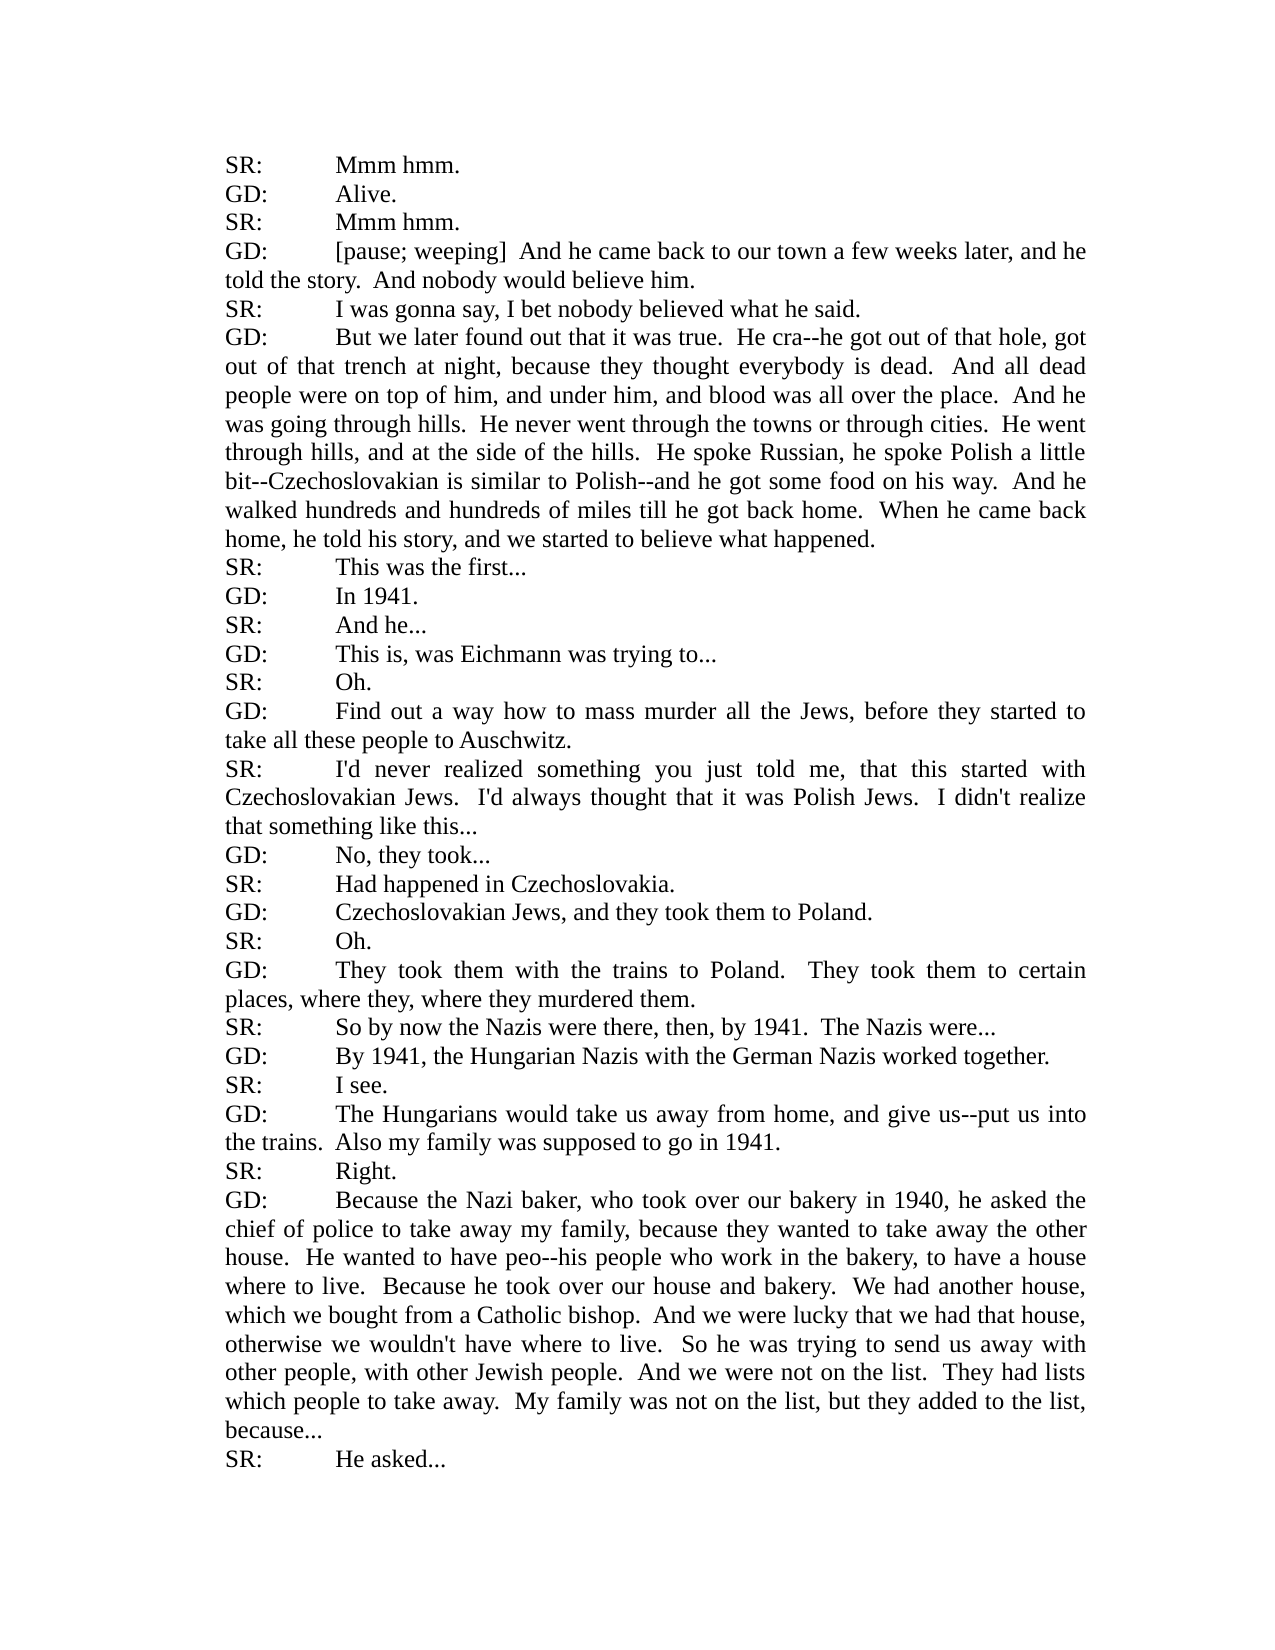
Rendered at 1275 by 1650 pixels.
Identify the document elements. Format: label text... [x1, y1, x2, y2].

text SR: Right. [225, 1214, 1087, 1242]
text SR: I was gonna say, I bet nobody believed what he said. [225, 351, 1087, 380]
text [225, 1242, 1087, 1444]
text SR: Oh. [225, 725, 1087, 754]
text GD: One boy, a friend of my younger brother, survived. He threw himself in, in the grave. [225, 150, 1087, 207]
text GD: Alive. [225, 236, 1087, 265]
text GD: But we later found out that it was true. He cra--he got out of that hole, got out of that trench at night, because they thought everybody is dead. And all dead people were on top of him, and under him, and blood was all over the place. And he was going through hills. He never went through the towns or through cities. He went through hills, and at the side of the hills. He spoke Russian, he spoke Polish a little bit--Czechoslovakian is similar to Polish--and he got some food on his way. And he walked hundreds and hundreds of miles till he got back home. When he came back home, he told his story, and we started to believe what happened. [225, 380, 1087, 610]
text SR: Had happened in Czechoslovakia. [225, 926, 1087, 955]
text GD: By 1941, the Hungarian Nazis with the German Nazis worked together. [225, 1099, 1087, 1127]
text GD: This is, was Eichmann was trying to... [225, 696, 1087, 725]
text GD: Find out a way how to mass murder all the Jews, before they started to take all these people to Auschwitz. [225, 754, 1087, 811]
text SR: I see. [225, 1127, 1087, 1156]
text SR: Mmm hmm. [225, 265, 1087, 294]
text GD: Czechoslovakian Jews, and they took them to Poland. [225, 955, 1087, 984]
text SR: This was the first... [225, 610, 1087, 639]
text GD: In 1941. [225, 639, 1087, 667]
text SR: Mmm hmm. [225, 207, 1087, 236]
text SR: I'd never realized something you just told me, that this started with Czechoslovakian Jews. I'd always thought that it was Polish Jews. I didn't realize that something like this... [225, 811, 1087, 897]
text SR: So by now the Nazis were there, then, by 1941. The Nazis were... [225, 1070, 1087, 1099]
text GD: [pause; weeping] And he came back to our town a few weeks later, and he told the story. And nobody would believe him. [225, 294, 1087, 351]
text SR: And he... [225, 667, 1087, 696]
text GD: No, they took... [225, 897, 1087, 926]
text GD: The Hungarians would take us away from home, and give us--put us into the trains. Also my family was supposed to go in 1941. [225, 1156, 1087, 1214]
text SR: Oh. [225, 984, 1087, 1012]
text GD: They took them with the trains to Poland. They took them to certain places, where they, where they murdered them. [225, 1012, 1087, 1070]
